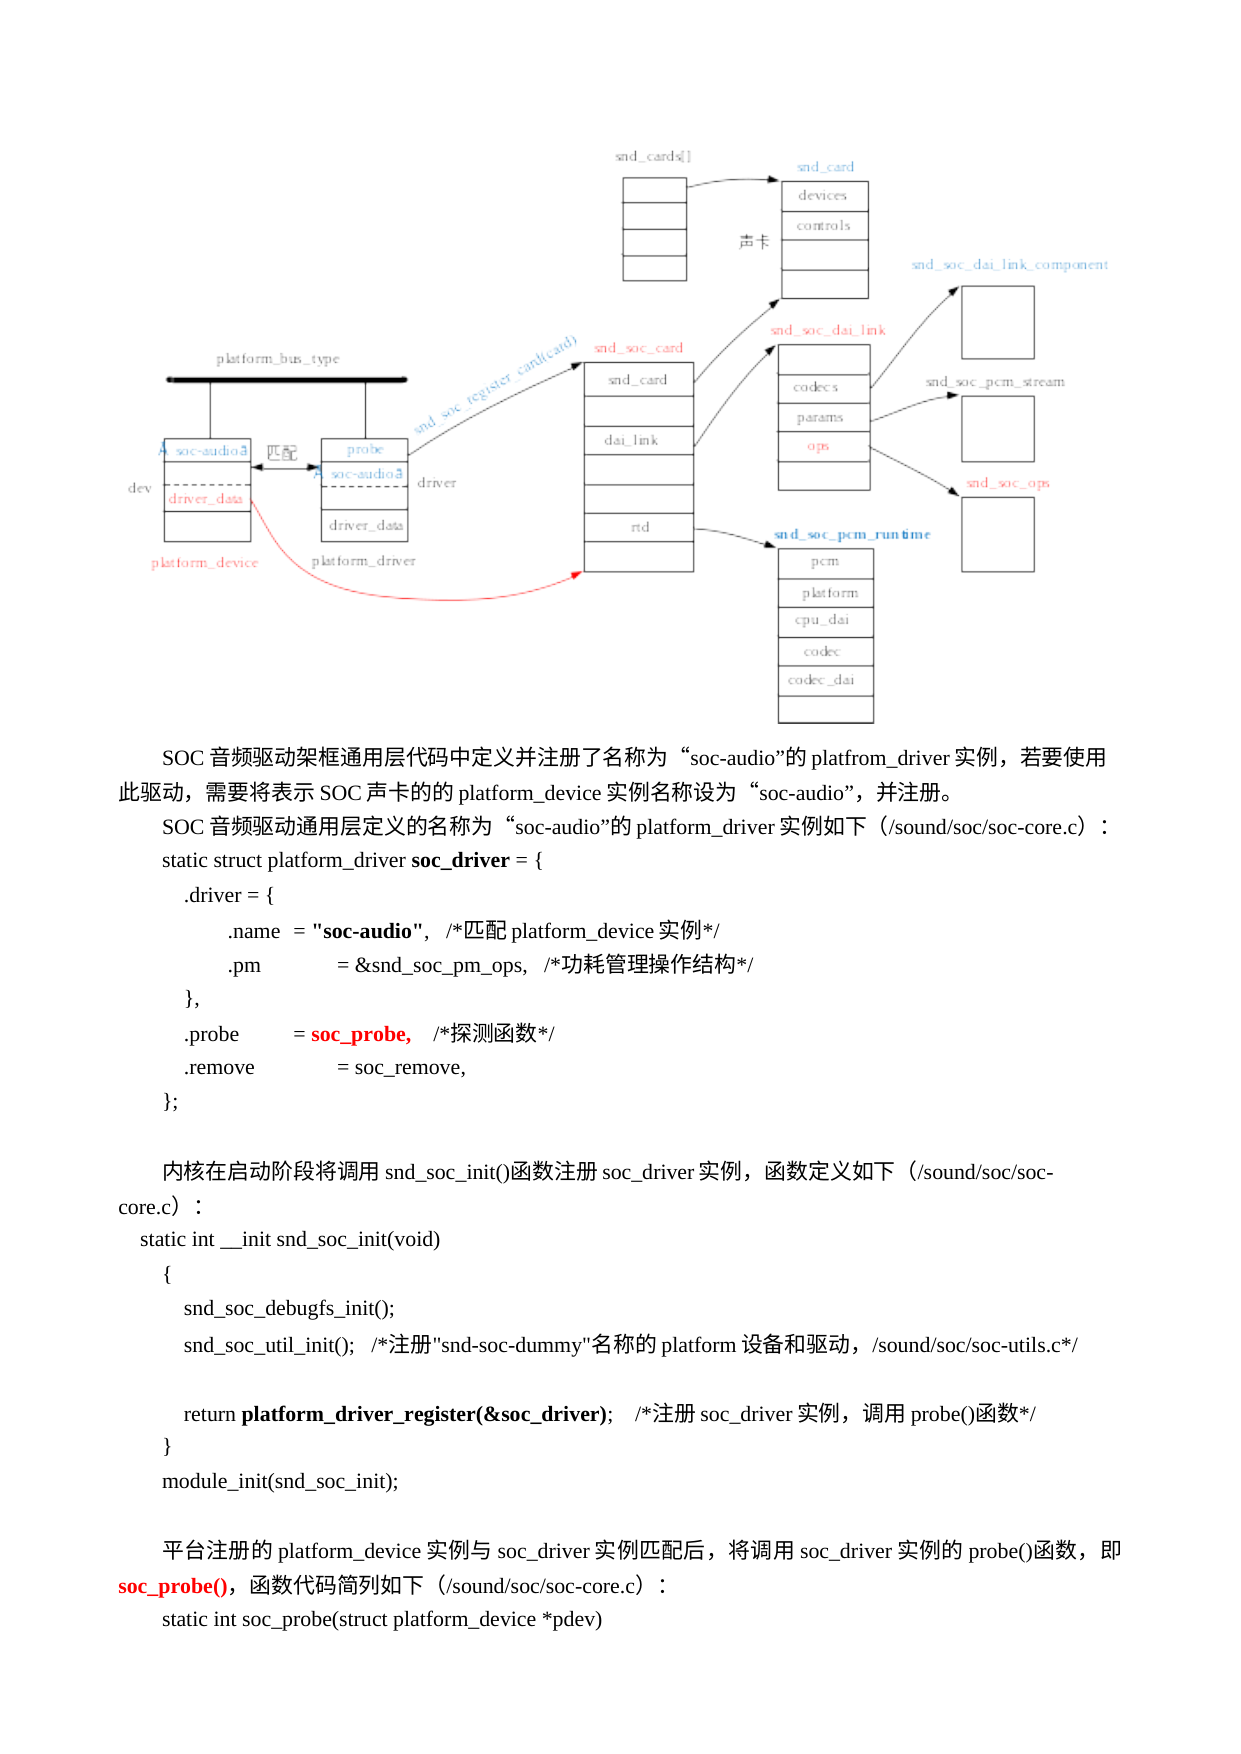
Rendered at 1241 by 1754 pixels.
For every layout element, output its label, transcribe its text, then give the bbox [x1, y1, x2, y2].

text .name = "soc-audio", /*匹配platform_device实例*/ [118, 911, 1122, 946]
text }, [118, 980, 1122, 1015]
text SOC音频驱动通用层定义的名称为“soc-audio”的platform_driver实例如下（/sound/soc/soc-core.c）： [118, 808, 1122, 842]
text .remove = soc_remove, [118, 1049, 1122, 1084]
text return platform_driver_register(&soc_driver); /*注册soc_driver实例，调用probe()函数*/ [118, 1394, 1122, 1429]
text { [118, 1256, 1122, 1291]
text static int soc_probe(struct platform_device *pdev) [118, 1601, 1122, 1636]
text .probe = soc_probe, /*探测函数*/ [118, 1015, 1122, 1049]
text }; [118, 1084, 1122, 1118]
text 内核在启动阶段将调用snd_soc_init()函数注册soc_driver实例，函数定义如下（/sound/soc/soc-core.c）： [118, 1153, 1122, 1222]
text .driver = { [118, 877, 1122, 911]
text 平台注册的platform_device实例与soc_driver实例匹配后，将调用soc_driver实例的probe()函数，即soc_probe()，函数代码简列如下（/sound/soc/soc-core.c）： [118, 1532, 1122, 1601]
text static struct platform_driver soc_driver = { [118, 842, 1122, 877]
text .pm = &snd_soc_pm_ops, /*功耗管理操作结构*/ [118, 946, 1122, 980]
text snd_soc_util_init(); /*注册"snd-soc-dummy"名称的platform设备和驱动，/sound/soc/soc-utils.c*/ [118, 1325, 1122, 1360]
text module_init(snd_soc_init); [118, 1463, 1122, 1498]
text } [118, 1429, 1122, 1463]
text SOC音频驱动架框通用层代码中定义并注册了名称为“soc-audio”的platfrom_driver实例，若要使用此驱动，需要将表示SOC声卡的的platform_device实例名称设为“soc-audio”，并注册。 [118, 739, 1122, 808]
text snd_soc_debugfs_init(); [118, 1291, 1122, 1325]
text static int __init snd_soc_init(void) [118, 1222, 1122, 1256]
